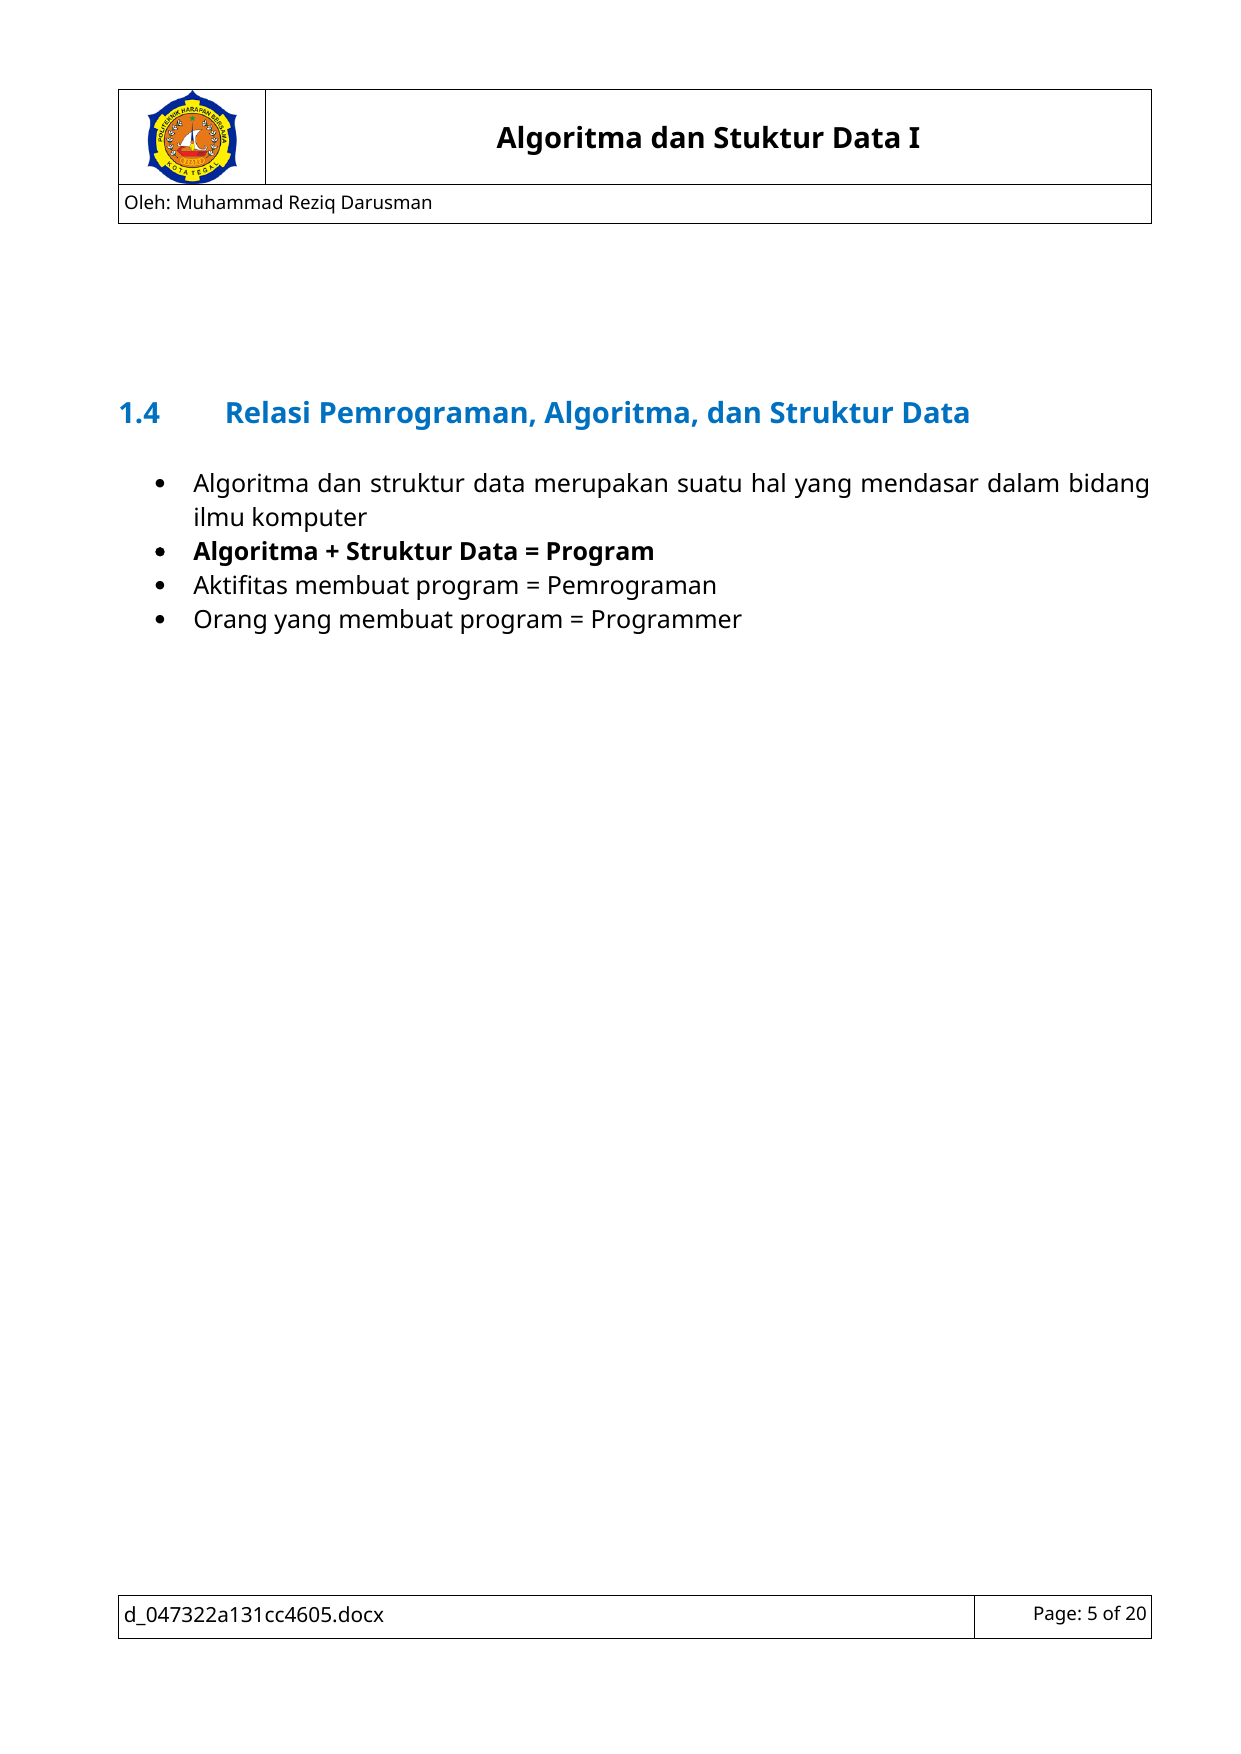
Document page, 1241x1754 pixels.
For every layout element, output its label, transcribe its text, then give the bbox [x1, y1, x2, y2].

list Algoritma dan struktur data merupakan suatu hal yang mendasar dalam bidang ilmu komputer [156, 466, 1152, 534]
list Orang yang membuat program = Programmer [156, 602, 1152, 636]
subtitle Relasi Pemrograman, Algoritma, dan Struktur Data [118, 392, 1152, 432]
list Algoritma + Struktur Data = Program [156, 534, 1152, 568]
list Aktifitas membuat program = Pemrograman [156, 568, 1152, 602]
picture [147, 89, 237, 184]
